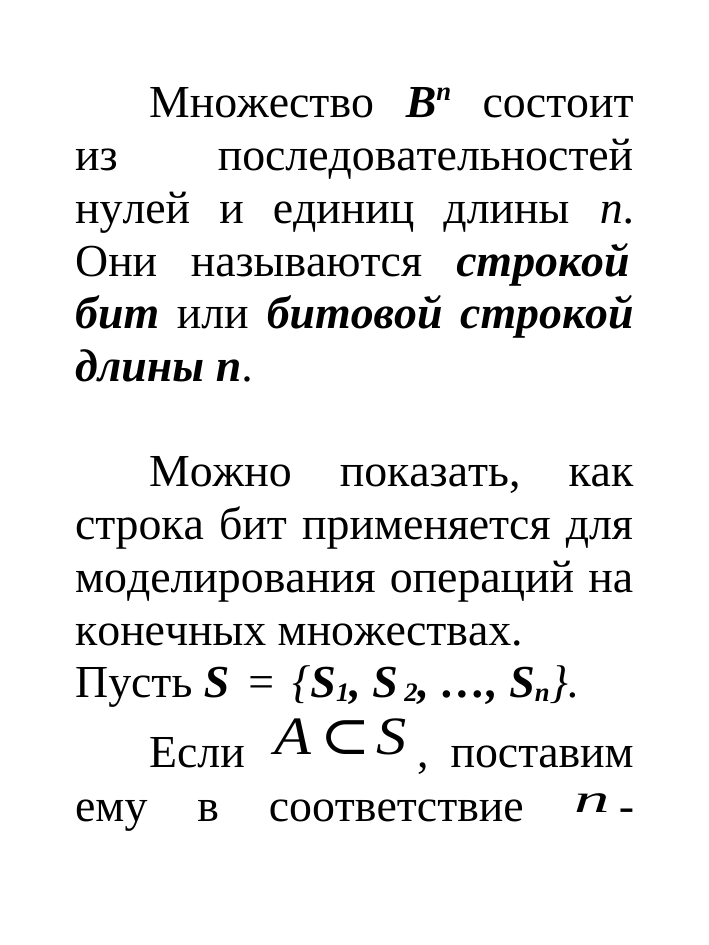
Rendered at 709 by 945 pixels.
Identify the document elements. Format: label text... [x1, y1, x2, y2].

text Множество Bn состоит из последовательностей нулей и единиц длины n. Они называются строкой бит или битовой строкой длины n. [75, 75, 634, 391]
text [75, 707, 634, 832]
text Пусть S = {S1, S 2, …, Sn}. [75, 655, 634, 707]
text Можно показать, как строка бит применяется для моделирования операций на конечных множествах. [75, 444, 634, 655]
